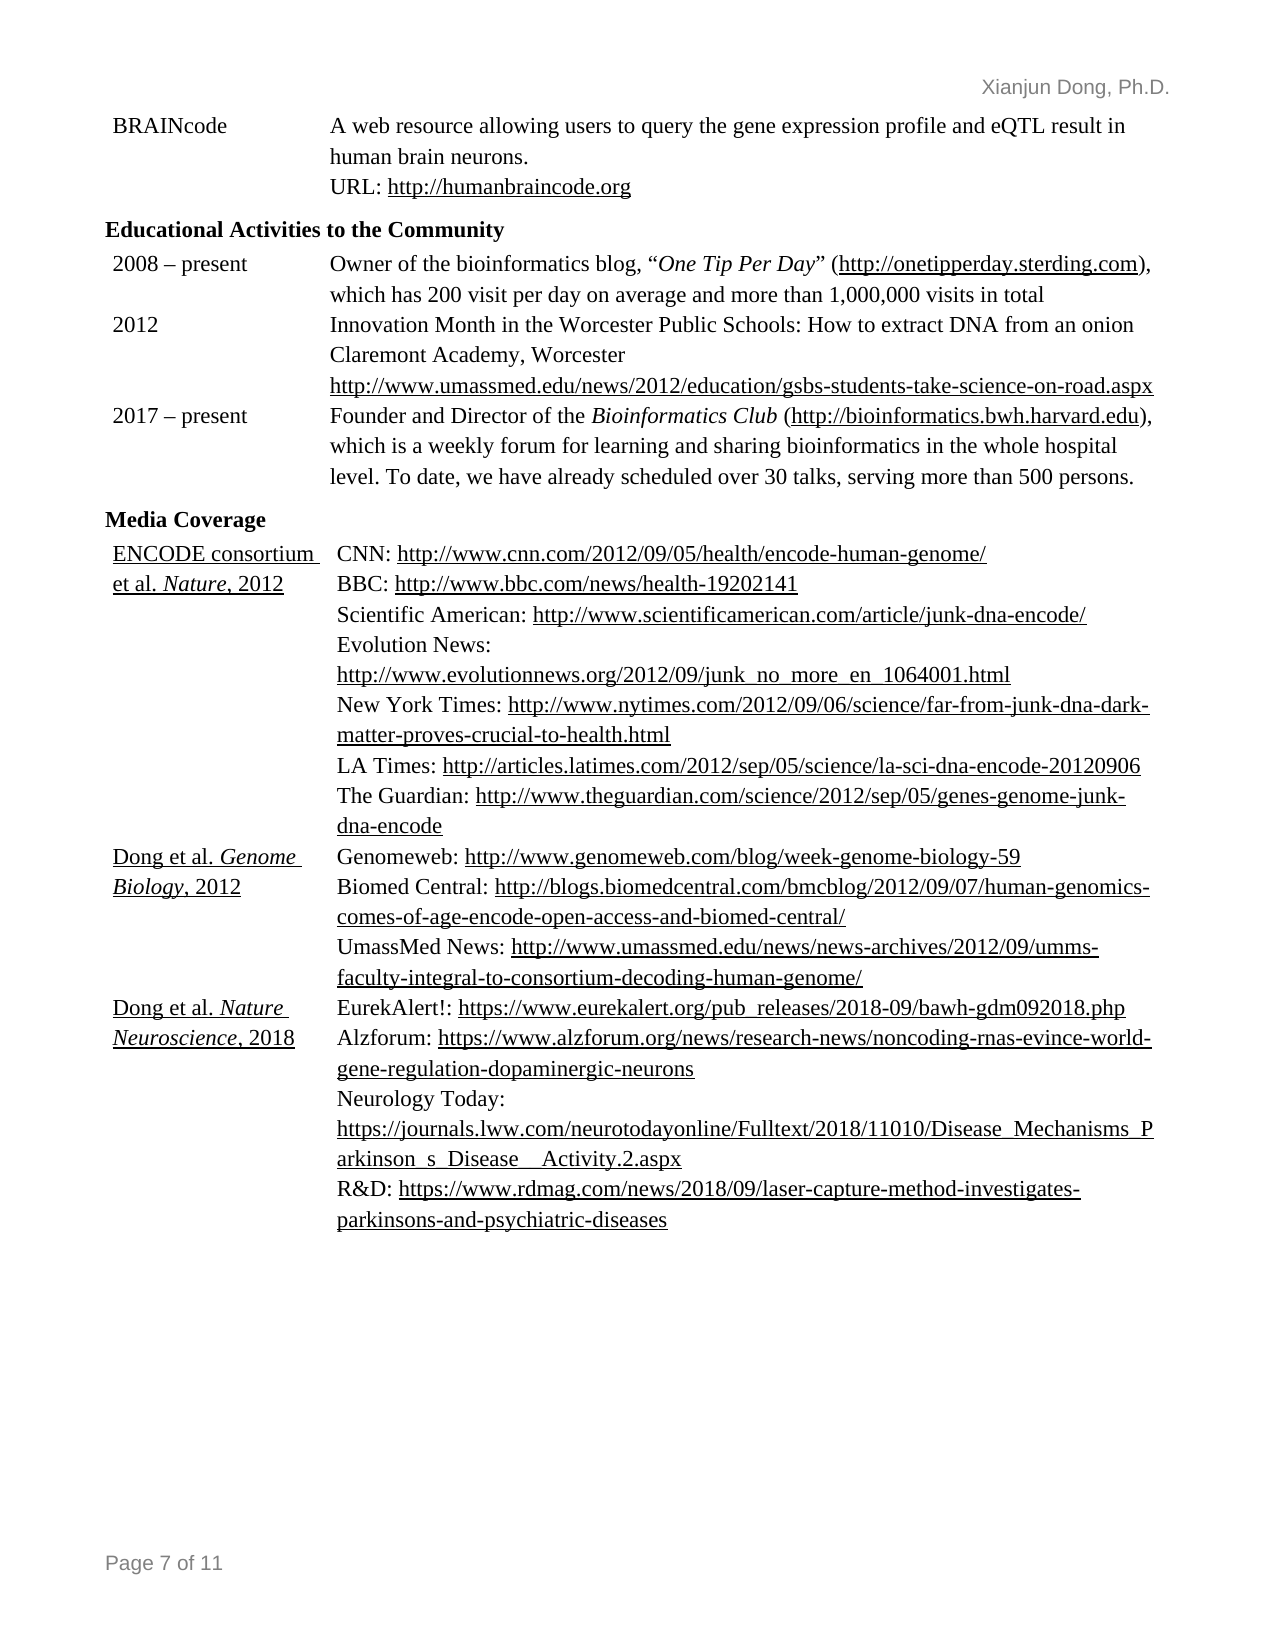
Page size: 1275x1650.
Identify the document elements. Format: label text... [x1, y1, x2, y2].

table_cell 2012 [105, 311, 322, 402]
table_cell Founder and Director of the Bioinformatics Club (http://bioinformatics.bwh.harvard.edu), which is a weekly forum for learning and sharing bioinformatics in the whole hospital level. To date, we have already scheduled over 30 talks, serving more than 500 persons. [322, 402, 1170, 493]
text Media Coverage [105, 506, 1170, 532]
text Educational Activities to the Community [105, 216, 1170, 242]
table_cell 2017 – present [105, 402, 322, 493]
table_header 2008 – present [105, 250, 322, 311]
table_cell Dong et al. Nature Neuroscience, 2018 [105, 994, 329, 1236]
table_cell Innovation Month in the Worcester Public Schools: How to extract DNA from an onion Claremont Academy, Worcester http://www.umassmed.edu/news/2012/education/gsbs-students-take-science-on-road.aspx [322, 311, 1170, 402]
table_header CNN: http://www.cnn.com/2012/09/05/health/encode-human-genome/ BBC: http://www.bbc.com/news/health-19202141 Scientific American: http://www.scientificamerican.com/article/junk-dna-encode/ Evolution News: http://www.evolutionnews.org/2012/09/junk_no_more_en_1064001.html New York Times: http://www.nytimes.com/2012/09/06/science/far-from-junk-dna-dark-matter-proves-crucial-to-health.html LA Times: http://articles.latimes.com/2012/sep/05/science/la-sci-dna-encode-20120906 The Guardian: http://www.theguardian.com/science/2012/sep/05/genes-genome-junk-dna-encode [329, 540, 1170, 843]
table_cell A web resource allowing users to query the gene expression profile and eQTL result in human brain neurons. URL: http://humanbraincode.org [322, 113, 1170, 203]
table_cell Dong et al. Genome Biology, 2012 [105, 843, 329, 994]
table_header ENCODE consortium et al. Nature, 2012 [105, 540, 329, 843]
table_cell EurekAlert!: https://www.eurekalert.org/pub_releases/2018-09/bawh-gdm092018.php Alzforum: https://www.alzforum.org/news/research-news/noncoding-rnas-evince-world-gene-regulation-dopaminergic-neurons Neurology Today: https://journals.lww.com/neurotodayonline/Fulltext/2018/11010/Disease_Mechanisms_Parkinson_s_Disease__Activity.2.aspx R&D: https://www.rdmag.com/news/2018/09/laser-capture-method-investigates-parkinsons-and-psychiatric-diseases [329, 994, 1170, 1236]
table_cell Genomeweb: http://www.genomeweb.com/blog/week-genome-biology-59 Biomed Central: http://blogs.biomedcentral.com/bmcblog/2012/09/07/human-genomics-comes-of-age-encode-open-access-and-biomed-central/ UmassMed News: http://www.umassmed.edu/news/news-archives/2012/09/umms-faculty-integral-to-consortium-decoding-human-genome/ [329, 843, 1170, 994]
table_header Owner of the bioinformatics blog, “One Tip Per Day” (http://onetipperday.sterding.com), which has 200 visit per day on average and more than 1,000,000 visits in total [322, 250, 1170, 311]
table_cell BRAINcode [105, 113, 322, 203]
